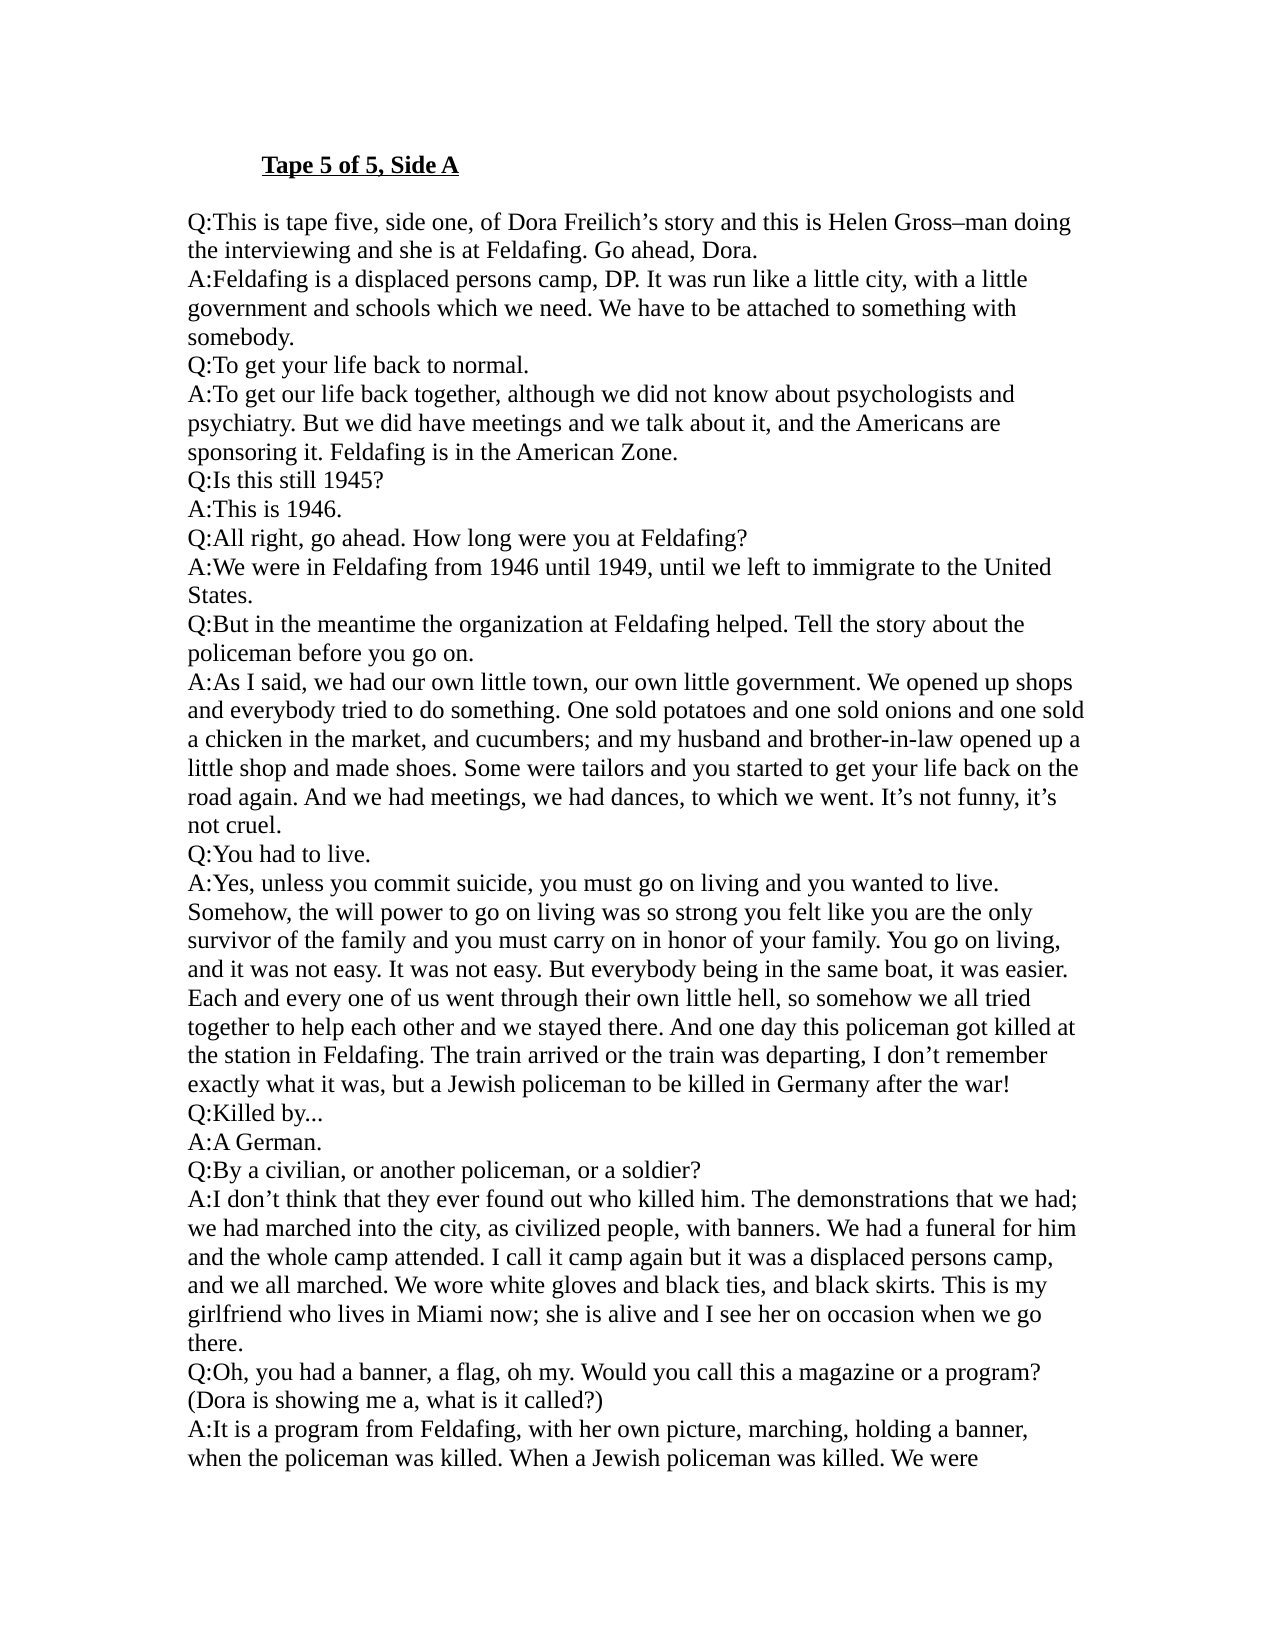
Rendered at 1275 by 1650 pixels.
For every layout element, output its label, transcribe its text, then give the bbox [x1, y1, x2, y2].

text Q:Is this still 1945? [187, 466, 1087, 495]
text Q:Oh, you had a banner, a flag, oh my. Would you call this a magazine or a program? (Dora is showing me a, what is it called?) [187, 1357, 1087, 1415]
text Q:By a civilian, or another policeman, or a soldier? [187, 1156, 1087, 1185]
text A:To get our life back together, although we did not know about psychologists and psychiatry. But we did have meetings and we talk about it, and the Americans are sponsoring it. Feldafing is in the American Zone. [187, 380, 1087, 466]
text A:I don’t think that they ever found out who killed him. The demonstrations that we had; we had marched into the city, as civilized people, with banners. We had a funeral for him and the whole camp attended. I call it camp again but it was a displaced persons camp, and we all marched. We wore white gloves and black ties, and black skirts. This is my girlfriend who lives in Miami now; she is alive and I see her on occasion when we go there. [187, 1185, 1087, 1357]
text Q:All right, go ahead. How long were you at Feldafing? [187, 524, 1087, 552]
text A:A German. [187, 1127, 1087, 1156]
text Q:This is tape five, side one, of Dora Freilich’s story and this is Helen Gross–man doing the interviewing and she is at Feldafing. Go ahead, Dora. [187, 207, 1087, 265]
text Q:But in the meantime the organization at Feldafing helped. Tell the story about the policeman before you go on. [187, 610, 1087, 667]
text Q:You had to live. [187, 840, 1087, 869]
text Tape 5 of 5, Side A [187, 150, 1087, 179]
text A:Yes, unless you commit suicide, you must go on living and you wanted to live. Somehow, the will power to go on living was so strong you felt like you are the only survivor of the family and you must carry on in honor of your family. You go on living, and it was not easy. It was not easy. But everybody being in the same boat, it was easier. Each and every one of us went through their own little hell, so somehow we all tried together to help each other and we stayed there. And one day this policeman got killed at the station in Feldafing. The train arrived or the train was departing, I don’t remember exactly what it was, but a Jewish policeman to be killed in Germany after the war! [187, 869, 1087, 1099]
text Q:Killed by... [187, 1099, 1087, 1127]
text A:Feldafing is a displaced persons camp, DP. It was run like a little city, with a little government and schools which we need. We have to be attached to something with somebody. [187, 265, 1087, 351]
text A:We were in Feldafing from 1946 until 1949, until we left to immigrate to the United States. [187, 552, 1087, 610]
text A:As I said, we had our own little town, our own little government. We opened up shops and everybody tried to do something. One sold potatoes and one sold onions and one sold a chicken in the market, and cucumbers; and my husband and brother-in-law opened up a little shop and made shoes. Some were tailors and you started to get your life back on the road again. And we had meetings, we had dances, to which we went. It’s not funny, it’s not cruel. [187, 667, 1087, 840]
text A:This is 1946. [187, 495, 1087, 524]
text Q:To get your life back to normal. [187, 351, 1087, 380]
